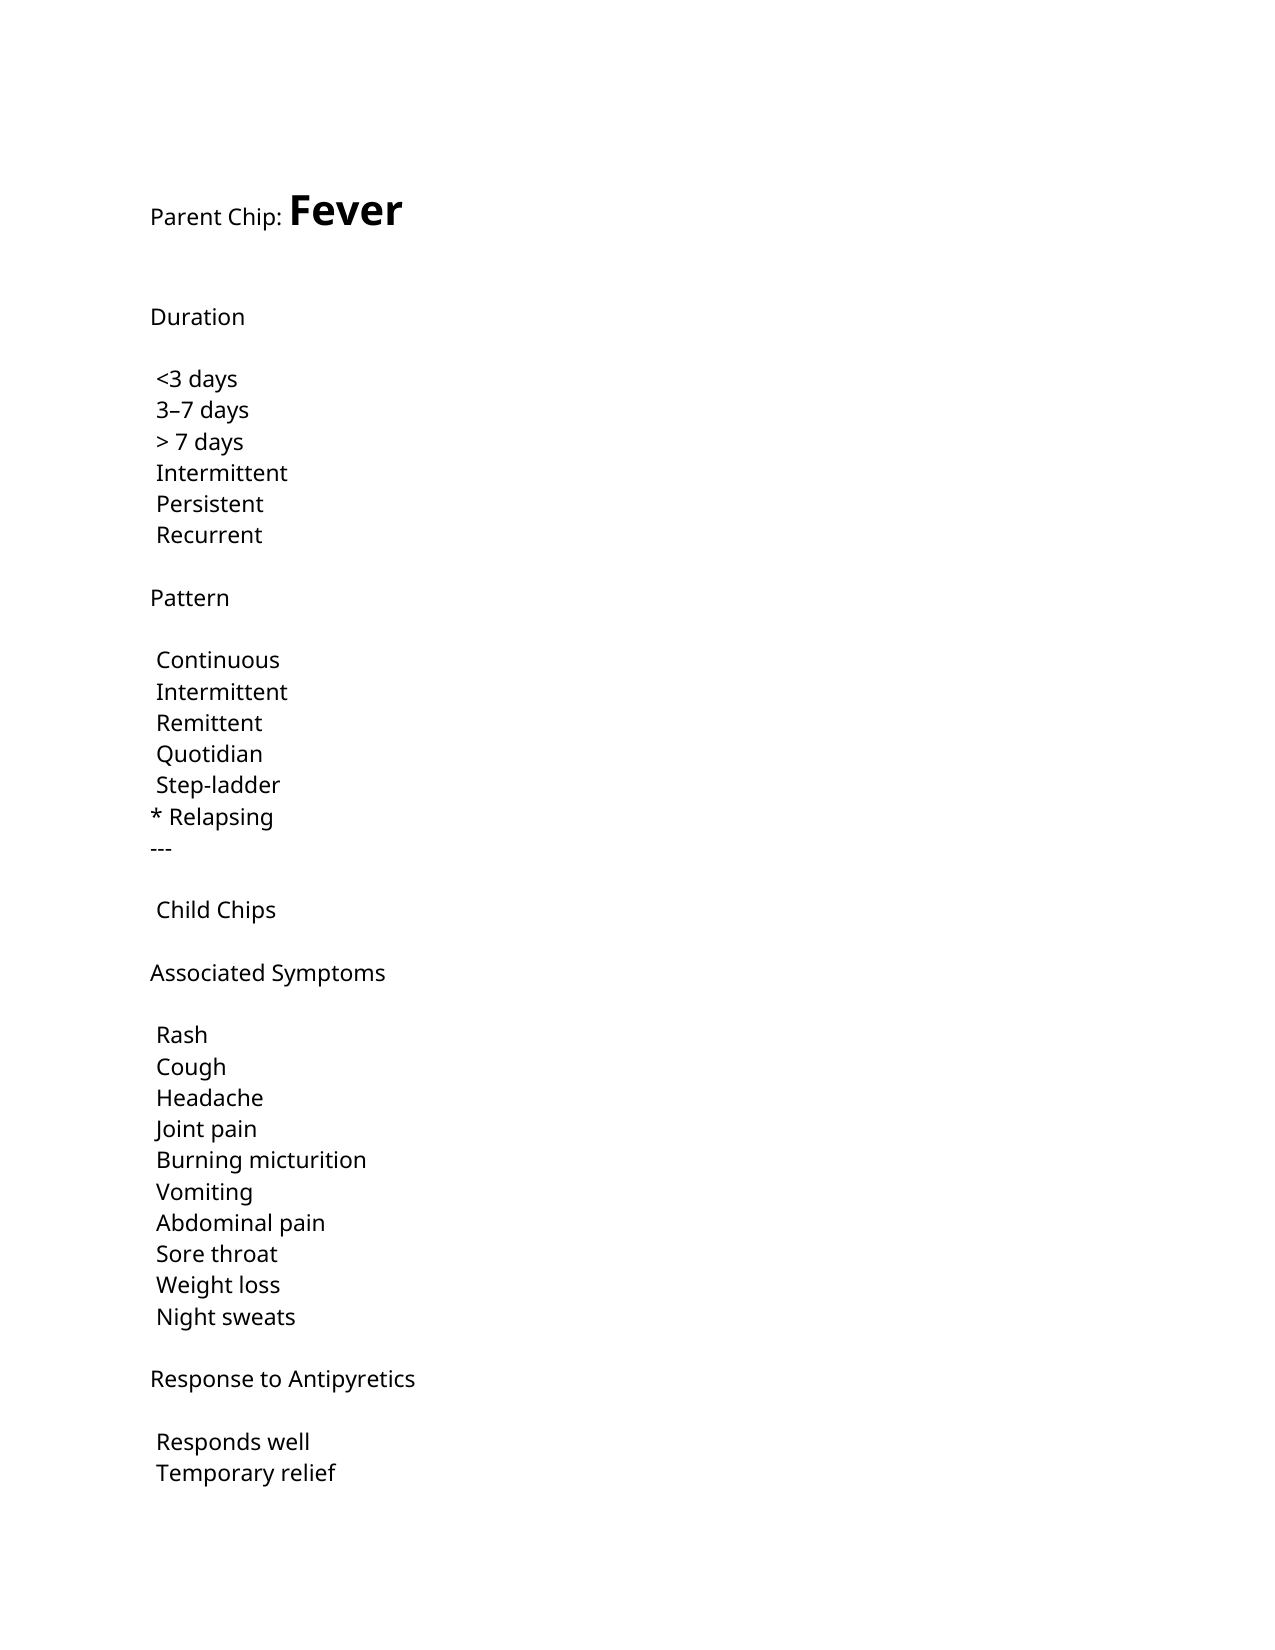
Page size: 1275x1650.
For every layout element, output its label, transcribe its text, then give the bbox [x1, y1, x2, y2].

text Persistent [150, 488, 1125, 519]
text Night sweats [150, 1301, 1125, 1332]
text Remittent [150, 707, 1125, 738]
text <3 days [150, 363, 1125, 394]
text Joint pain [150, 1113, 1125, 1144]
text Quotidian [150, 738, 1125, 769]
text Duration [150, 301, 1125, 332]
text 3–7 days [150, 394, 1125, 426]
text Rash [150, 1019, 1125, 1051]
text Step-ladder [150, 769, 1125, 801]
text Pattern [150, 582, 1125, 613]
text Headache [150, 1082, 1125, 1113]
text Recurrent [150, 519, 1125, 551]
list Relapsing [150, 801, 1125, 832]
text Responds well [150, 1426, 1125, 1457]
text Sore throat [150, 1238, 1125, 1269]
text Vomiting [150, 1176, 1125, 1207]
text Continuous [150, 644, 1125, 676]
text Response to Antipyretics [150, 1363, 1125, 1394]
text Weight loss [150, 1269, 1125, 1301]
text Burning micturition [150, 1144, 1125, 1176]
text Abdominal pain [150, 1207, 1125, 1238]
text Intermittent [150, 457, 1125, 488]
text Cough [150, 1051, 1125, 1082]
text --- [150, 832, 1125, 863]
text Temporary relief [150, 1457, 1125, 1488]
text Associated Symptoms [150, 957, 1125, 988]
text Child Chips [150, 894, 1125, 926]
text Intermittent [150, 676, 1125, 707]
text Parent Chip: Fever [150, 181, 1125, 238]
text > 7 days [150, 426, 1125, 457]
